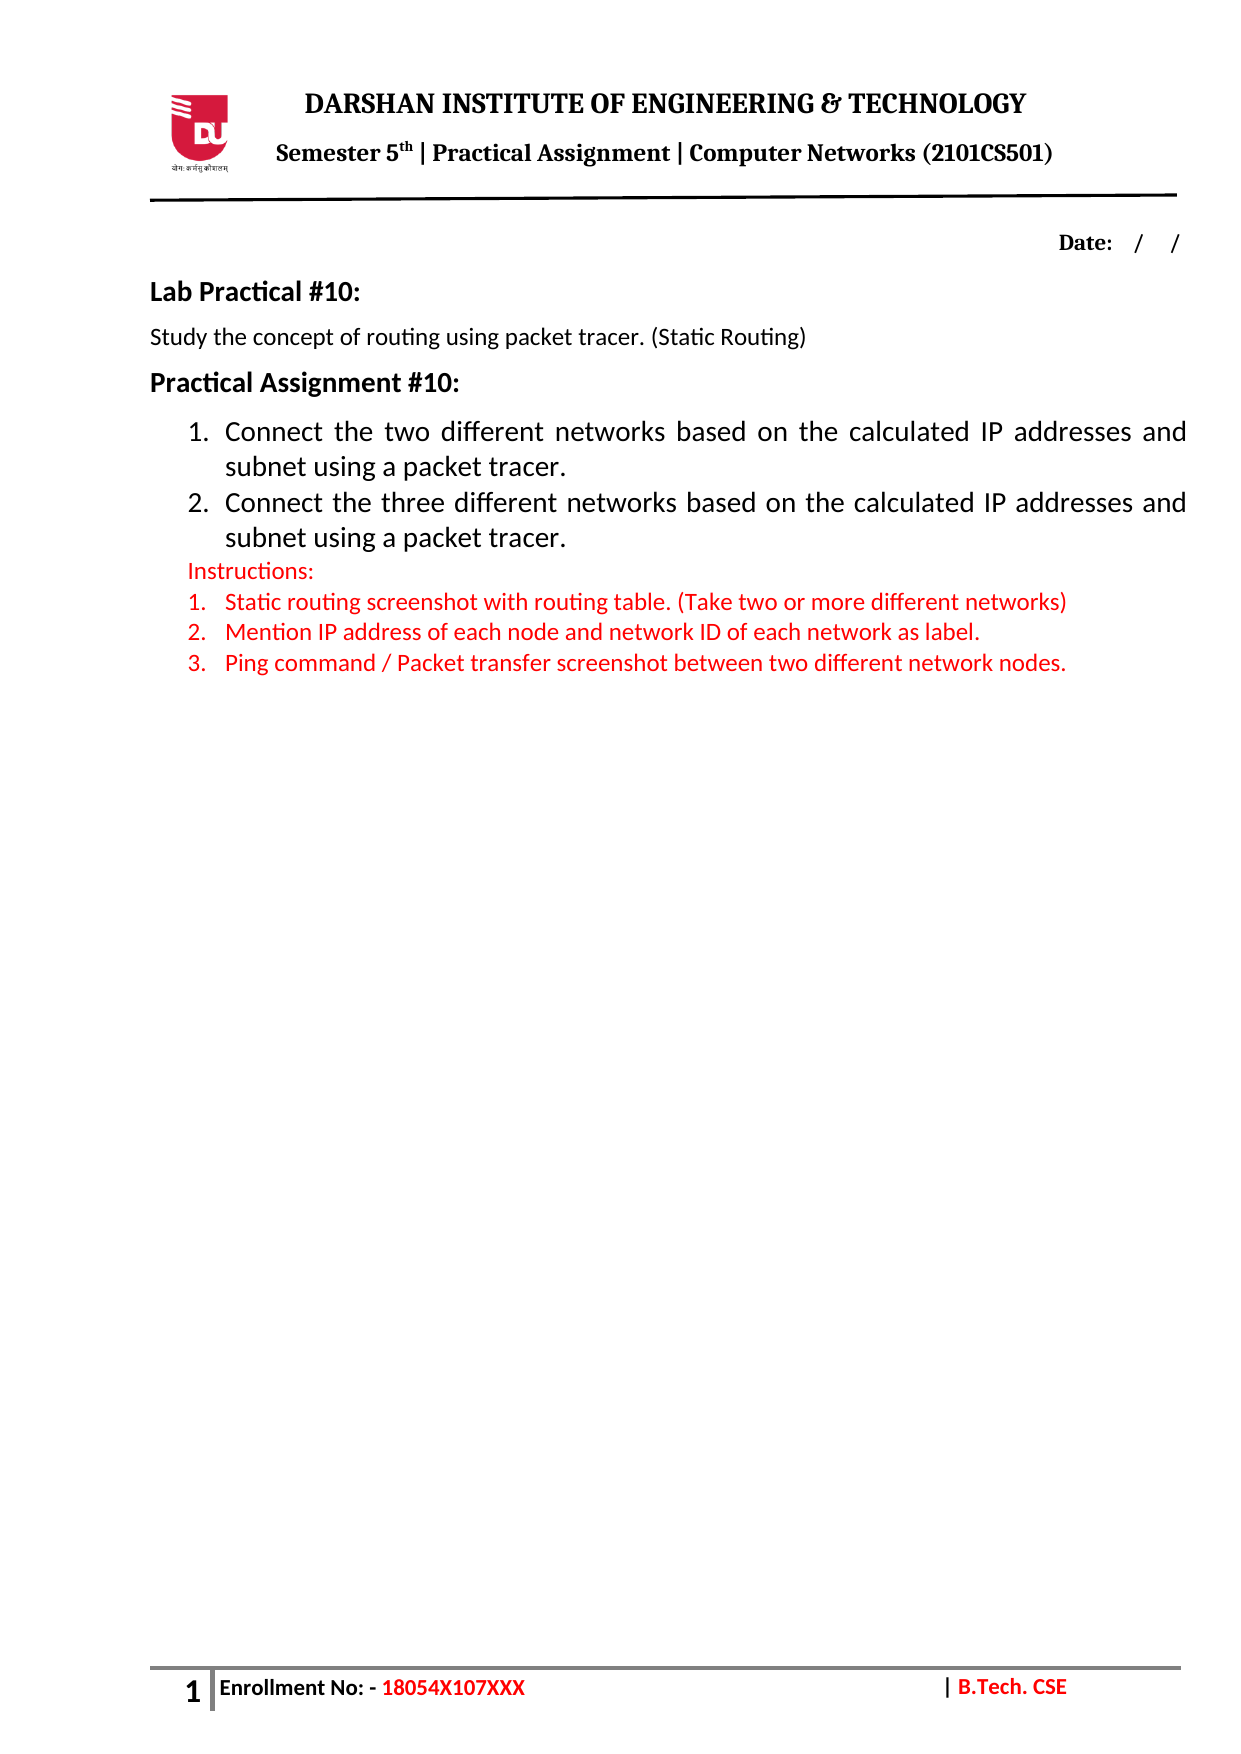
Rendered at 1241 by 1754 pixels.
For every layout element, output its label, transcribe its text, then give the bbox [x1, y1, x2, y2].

list Connect the three different networks based on the calculated IP addresses and subnet using a packet tracer. [187, 484, 1189, 555]
text Practical Assignment #10: [150, 364, 1189, 400]
list Static routing screenshot with routing table. (Take two or more different networks) [187, 586, 1189, 616]
picture [150, 70, 242, 197]
list Instructions: [187, 555, 1189, 586]
list Ping command / Packet transfer screenshot between two different network nodes. [187, 647, 1189, 677]
list Mention IP address of each node and network ID of each network as label. [187, 616, 1189, 647]
text Lab Practical #10: [150, 273, 1189, 309]
text Study the concept of routing using packet tracer. (Static Routing) [150, 322, 1189, 352]
list Connect the two different networks based on the calculated IP addresses and subnet using a packet tracer. [187, 413, 1189, 484]
